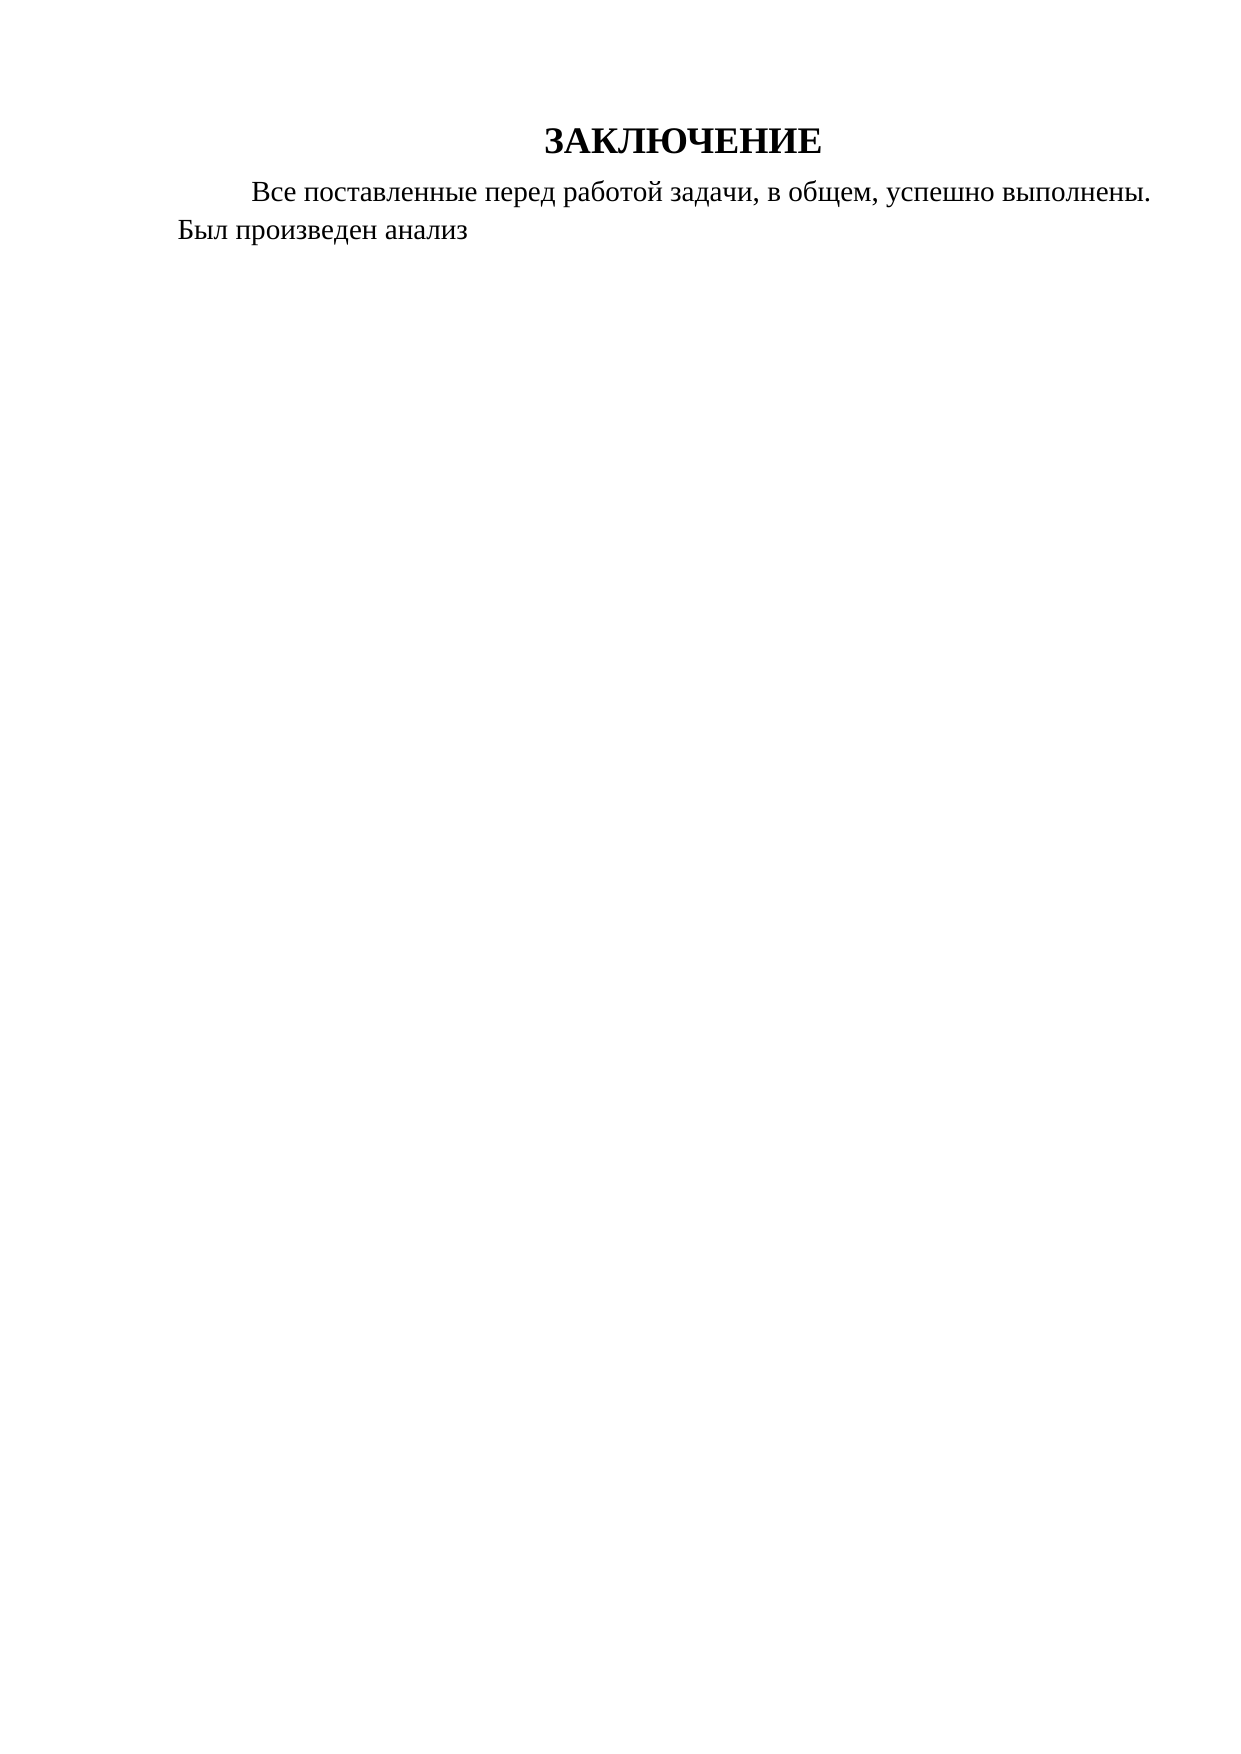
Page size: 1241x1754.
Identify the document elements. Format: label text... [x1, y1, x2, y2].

subtitle ЗАКЛЮЧЕНИЕ [215, 118, 1152, 161]
text Все поставленные перед работой задачи, в общем, успешно выполнены. Был произведен анализ [177, 174, 1152, 246]
